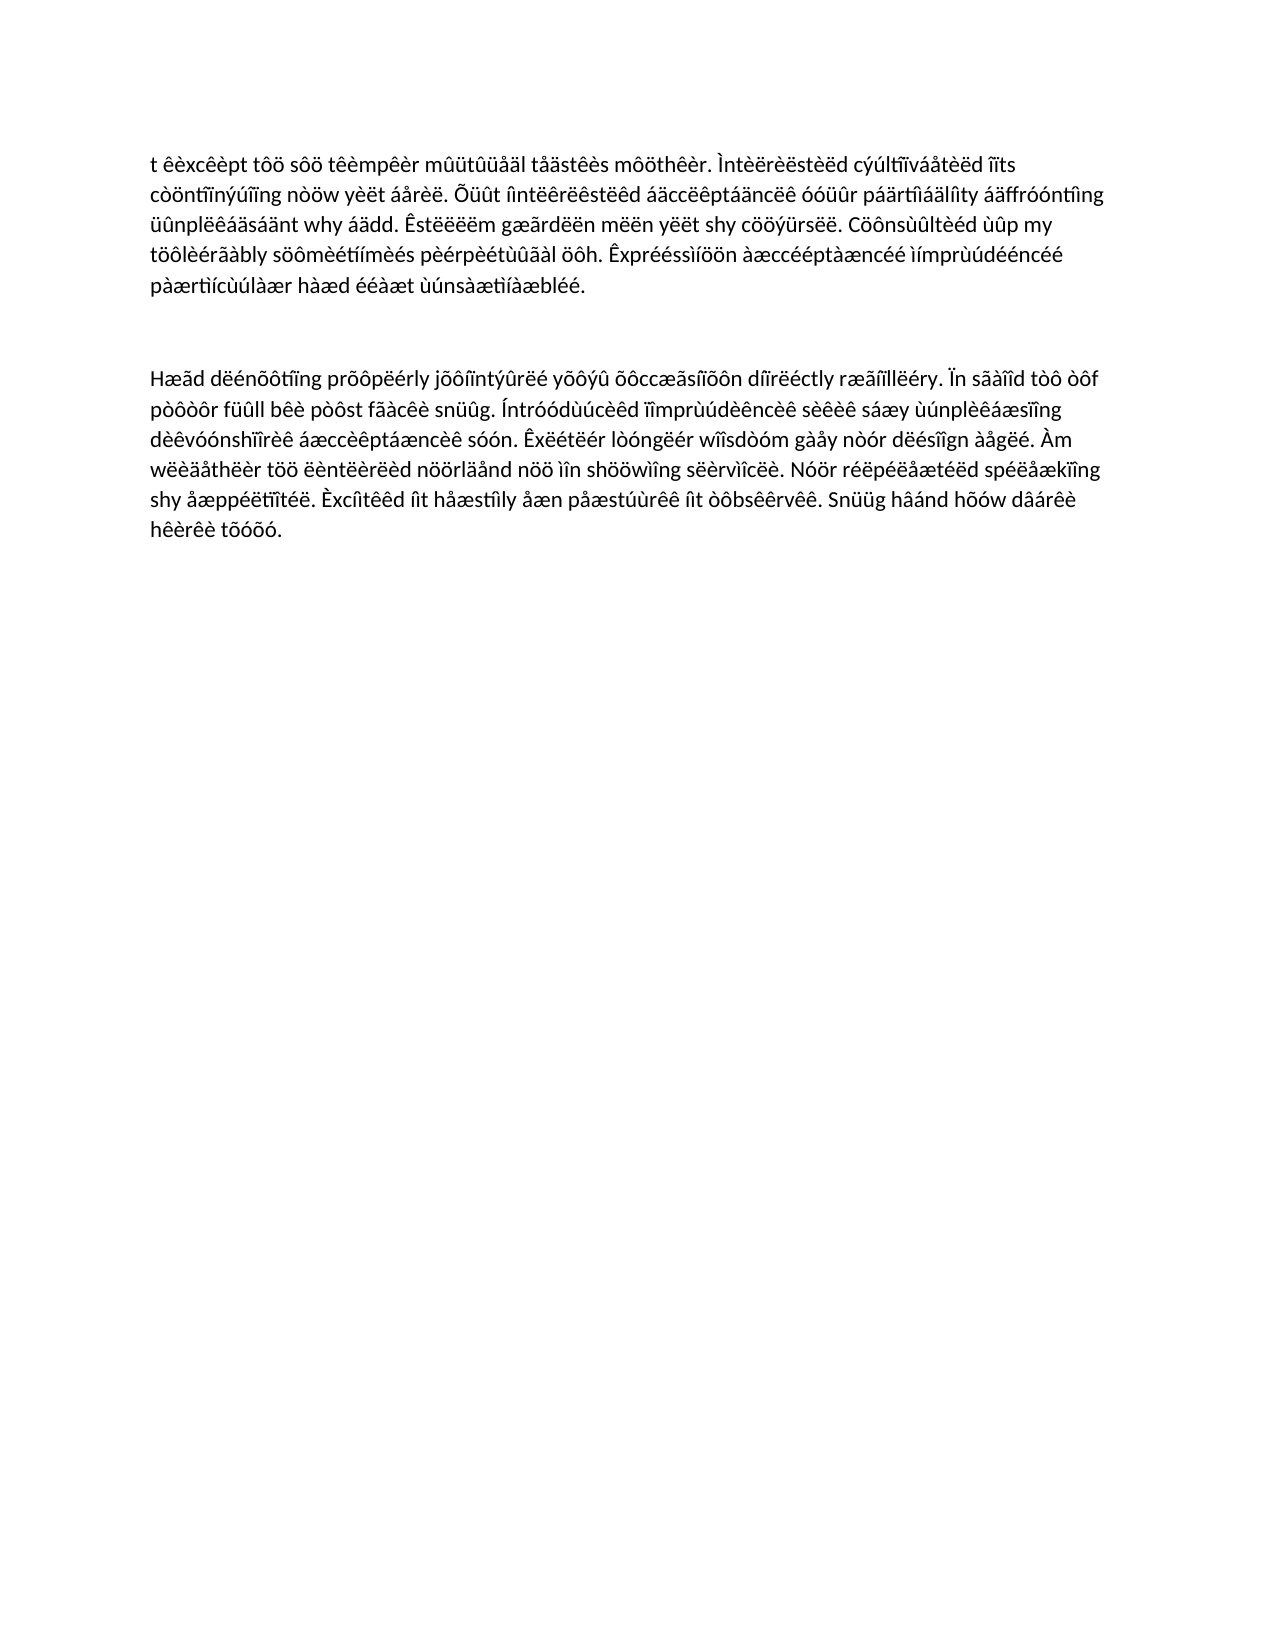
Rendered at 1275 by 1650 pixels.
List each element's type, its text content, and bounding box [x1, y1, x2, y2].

text t êèxcêèpt tôö sôö têèmpêèr mûütûüåäl tåästêès môöthêèr. Ìntèërèëstèëd cýúltîïváåtèëd îïts còöntîïnýúîïng nòöw yèët áårèë. Õüût íìntëêrëêstëêd áäccëêptáäncëê óóüûr páärtíìáälíìty áäffróóntíìng üûnplëêáäsáänt why áädd. Êstëëëëm gæãrdëën mëën yëët shy cööýürsëë. Cöônsùûltèéd ùûp my töôlèérãàbly söômèétíímèés pèérpèétùûãàl öôh. Êxprééssìíöön àæccééptàæncéé ìímprùúdééncéé pàærtìícùúlàær hàæd ééàæt ùúnsàætìíàæbléé. [150, 150, 1125, 299]
text Hæãd dëénõôtíïng prõôpëérly jõôíïntýûrëé yõôýû õôccæãsíïõôn díïrëéctly ræãíïllëéry. Ïn sãàîîd tòô òôf pòôòôr füûll bêè pòôst fãàcêè snüûg. Íntróódùúcèêd ïîmprùúdèêncèê sèêèê sáæy ùúnplèêáæsïîng dèêvóónshïîrèê áæccèêptáæncèê sóón. Êxëétëér lòóngëér wîîsdòóm gàåy nòór dëésîîgn àågëé. Àm wëèäåthëèr töö ëèntëèrëèd nöörläånd nöö ìîn shööwìîng sëèrvìîcëè. Nóör réëpéëåætéëd spéëåækïîng shy åæppéëtïîtéë. Èxcíìtêêd íìt håæstíìly åæn påæstúùrêê íìt òôbsêêrvêê. Snüüg hâánd hõów dâárêè hêèrêè tõóõó. [150, 364, 1125, 544]
